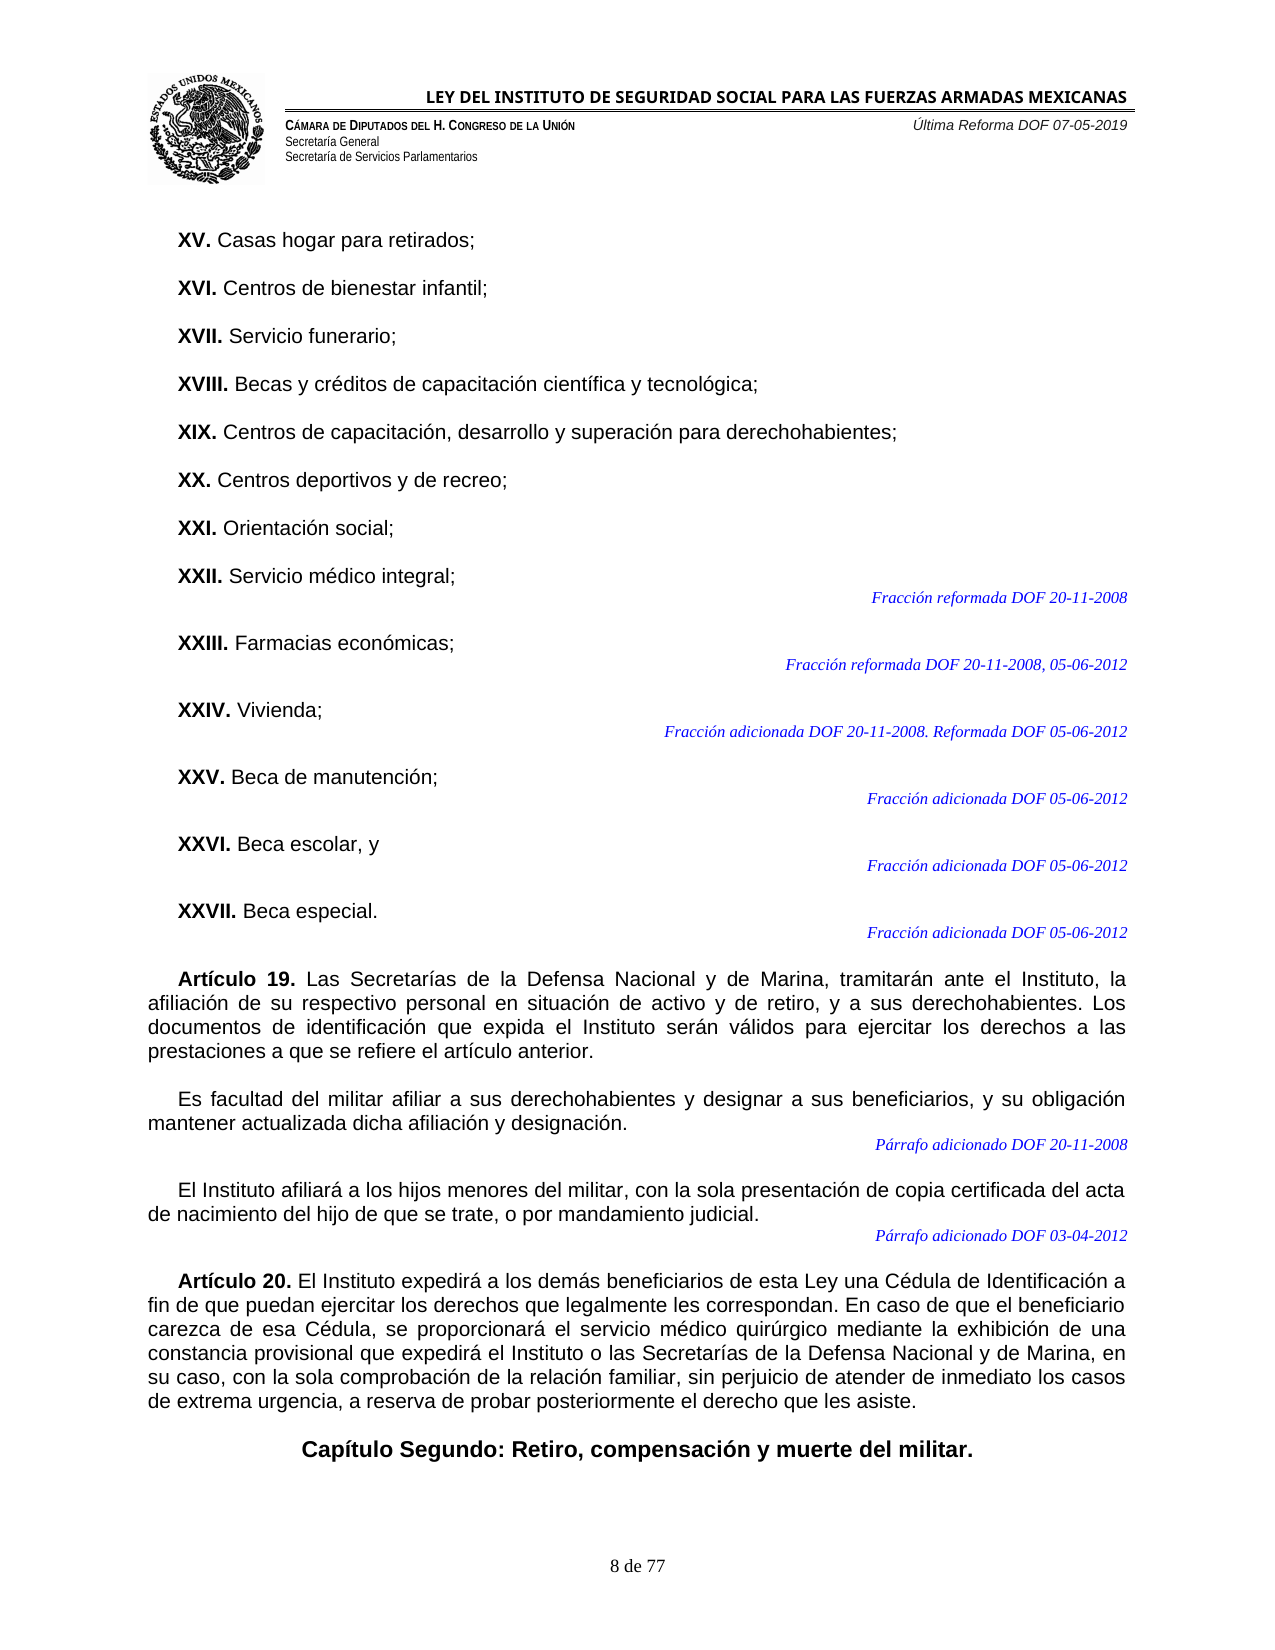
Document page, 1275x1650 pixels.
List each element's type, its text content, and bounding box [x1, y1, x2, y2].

text XVI. Centros de bienestar infantil; [148, 276, 1127, 300]
text XV. Casas hogar para retirados; [148, 228, 1127, 252]
text XXIV. Vivienda; [148, 698, 1127, 722]
text Fracción adicionada DOF 05-06-2012 [148, 789, 1127, 808]
text El Instituto afiliará a los hijos menores del militar, con la sola presentación de copia certificada del acta de nacimiento del hijo de que se trate, o por mandamiento judicial. [148, 1177, 1127, 1225]
text XXV. Beca de manutención; [148, 765, 1127, 789]
text XXVII. Beca especial. [148, 899, 1127, 923]
text XVIII. Becas y créditos de capacitación científica y tecnológica; [148, 372, 1127, 396]
text Artículo 19. Las Secretarías de la Defensa Nacional y de Marina, tramitarán ante el Instituto, la afiliación de su respectivo personal en situación de activo y de retiro, y a sus derechohabientes. Los documentos de identificación que expida el Instituto serán válidos para ejercitar los derechos a las prestaciones a que se refiere el artículo anterior. [148, 967, 1127, 1062]
text Fracción adicionada DOF 05-06-2012 [148, 856, 1127, 875]
text XIX. Centros de capacitación, desarrollo y superación para derechohabientes; [148, 420, 1127, 444]
text XXVI. Beca escolar, y [148, 832, 1127, 856]
text XXIII. Farmacias económicas; [148, 631, 1127, 654]
text Párrafo adicionado DOF 20-11-2008 [148, 1134, 1127, 1153]
text Fracción reformada DOF 20-11-2008 [148, 587, 1127, 607]
text Fracción adicionada DOF 05-06-2012 [148, 923, 1127, 942]
text Es facultad del militar afiliar a sus derechohabientes y designar a sus beneficiarios, y su obligación mantener actualizada dicha afiliación y designación. [148, 1086, 1127, 1134]
text XVII. Servicio funerario; [148, 324, 1127, 348]
text XX. Centros deportivos y de recreo; [148, 468, 1127, 492]
text Capítulo Segundo: Retiro, compensación y muerte del militar. [148, 1436, 1127, 1463]
text Fracción reformada DOF 20-11-2008, 05-06-2012 [148, 654, 1127, 674]
text Párrafo adicionado DOF 03-04-2012 [148, 1225, 1127, 1244]
text XXI. Orientación social; [148, 516, 1127, 539]
text XXII. Servicio médico integral; [148, 563, 1127, 587]
text Artículo 20. El Instituto expedirá a los demás beneficiarios de esta Ley una Cédula de Identificación a fin de que puedan ejercitar los derechos que legalmente les correspondan. En caso de que el beneficiario carezca de esa Cédula, se proporcionará el servicio médico quirúrgico mediante la exhibición de una constancia provisional que expedirá el Instituto o las Secretarías de la Defensa Nacional y de Marina, en su caso, con la sola comprobación de la relación familiar, sin perjuicio de atender de inmediato los casos de extrema urgencia, a reserva de probar posteriormente el derecho que les asiste. [148, 1269, 1127, 1412]
text Fracción adicionada DOF 20-11-2008. Reformada DOF 05-06-2012 [148, 722, 1127, 741]
